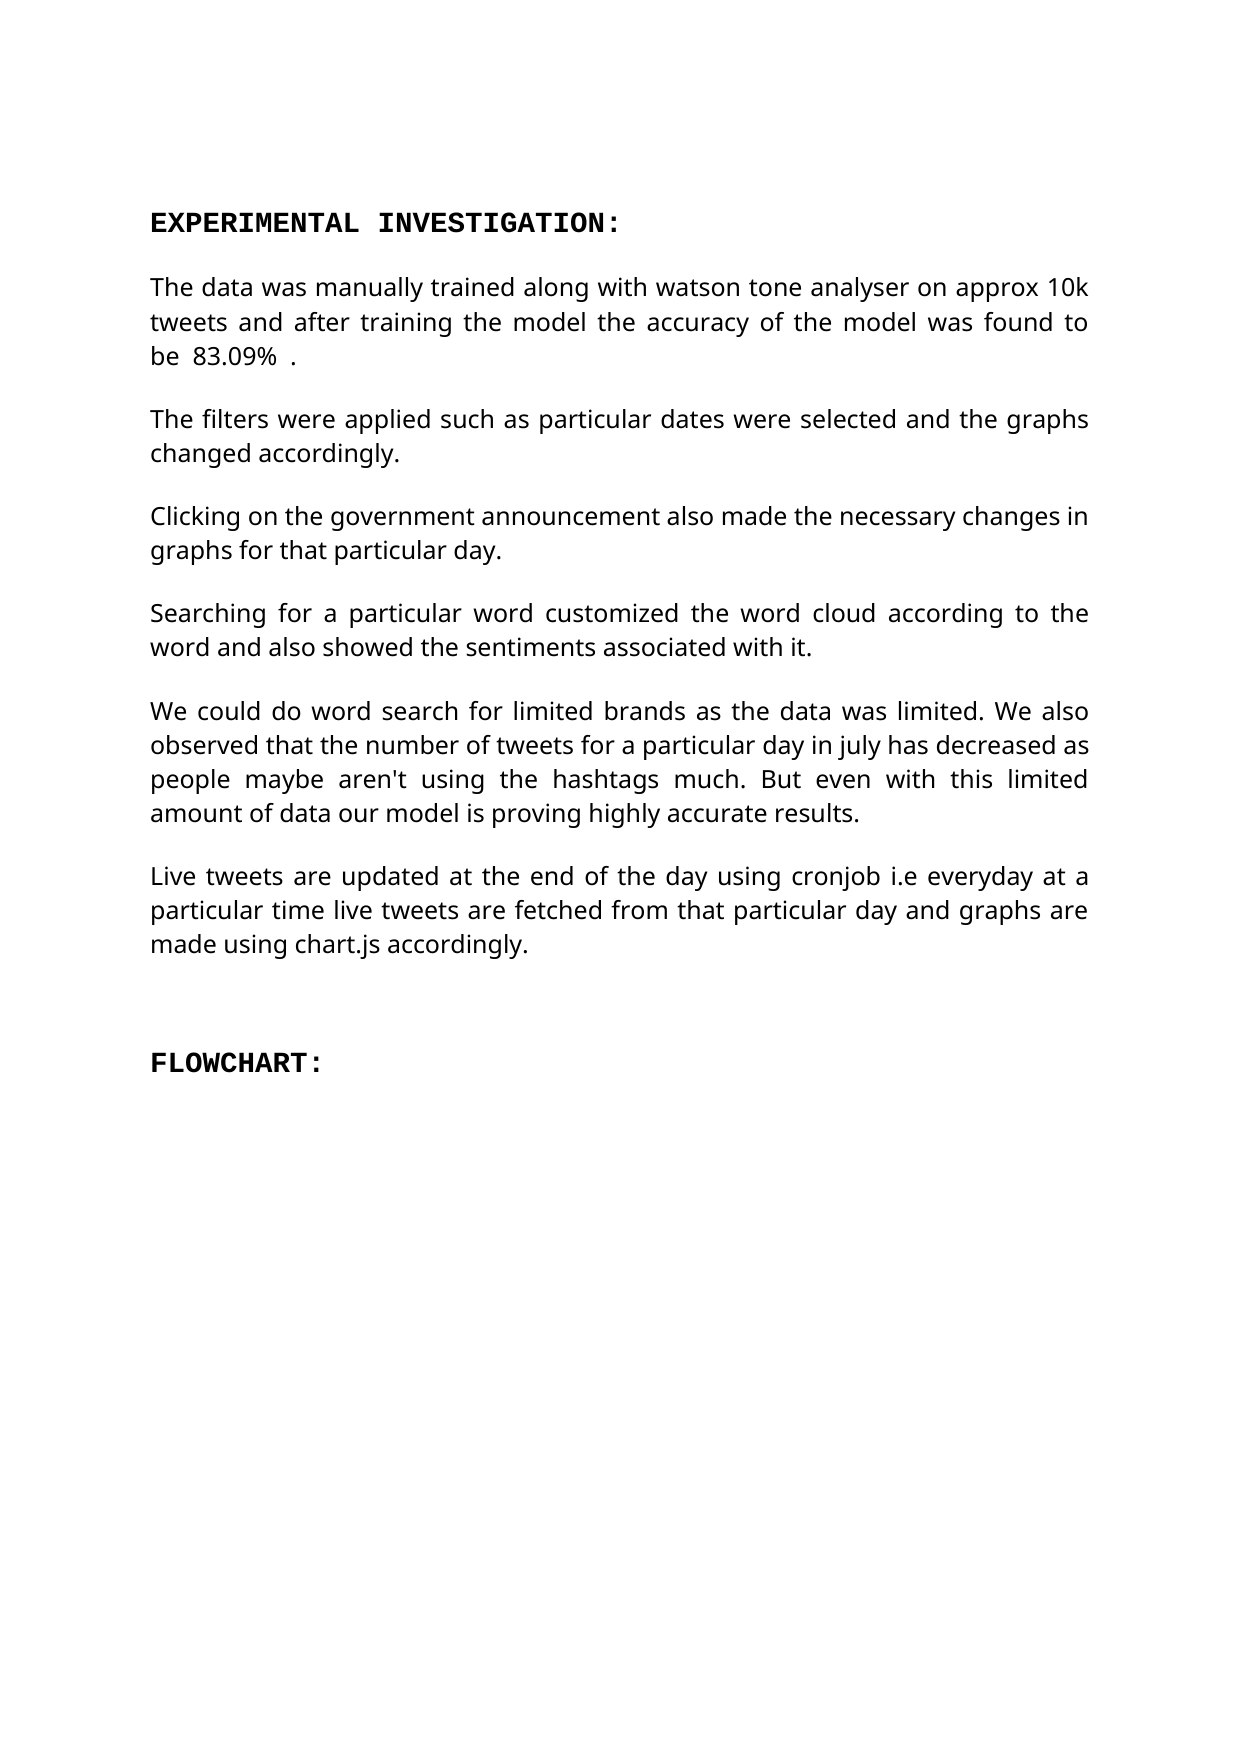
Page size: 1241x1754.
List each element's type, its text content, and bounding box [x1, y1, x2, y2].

text Searching for a particular word customized the word cloud according to the word and also showed the sentiments associated with it. [150, 596, 1090, 664]
text EXPERIMENTAL INVESTIGATION: [150, 208, 1090, 241]
text We could do word search for limited brands as the data was limited. We also observed that the number of tweets for a particular day in july has decreased as people maybe aren't using the hashtags much. But even with this limited amount of data our model is proving highly accurate results. [150, 693, 1090, 829]
text FLOWCHART: [150, 1048, 1090, 1081]
text Live tweets are updated at the end of the day using cronjob i.e everyday at a particular time live tweets are fetched from that particular day and graphs are made using chart.js accordingly. [150, 859, 1090, 961]
text The filters were applied such as particular dates were selected and the graphs changed accordingly. [150, 401, 1090, 469]
text Clicking on the government announcement also made the necessary changes in graphs for that particular day. [150, 499, 1090, 567]
text The data was manually trained along with watson tone analyser on approx 10k tweets and after training the model the accuracy of the model was found to be 83.09% . [150, 270, 1090, 372]
